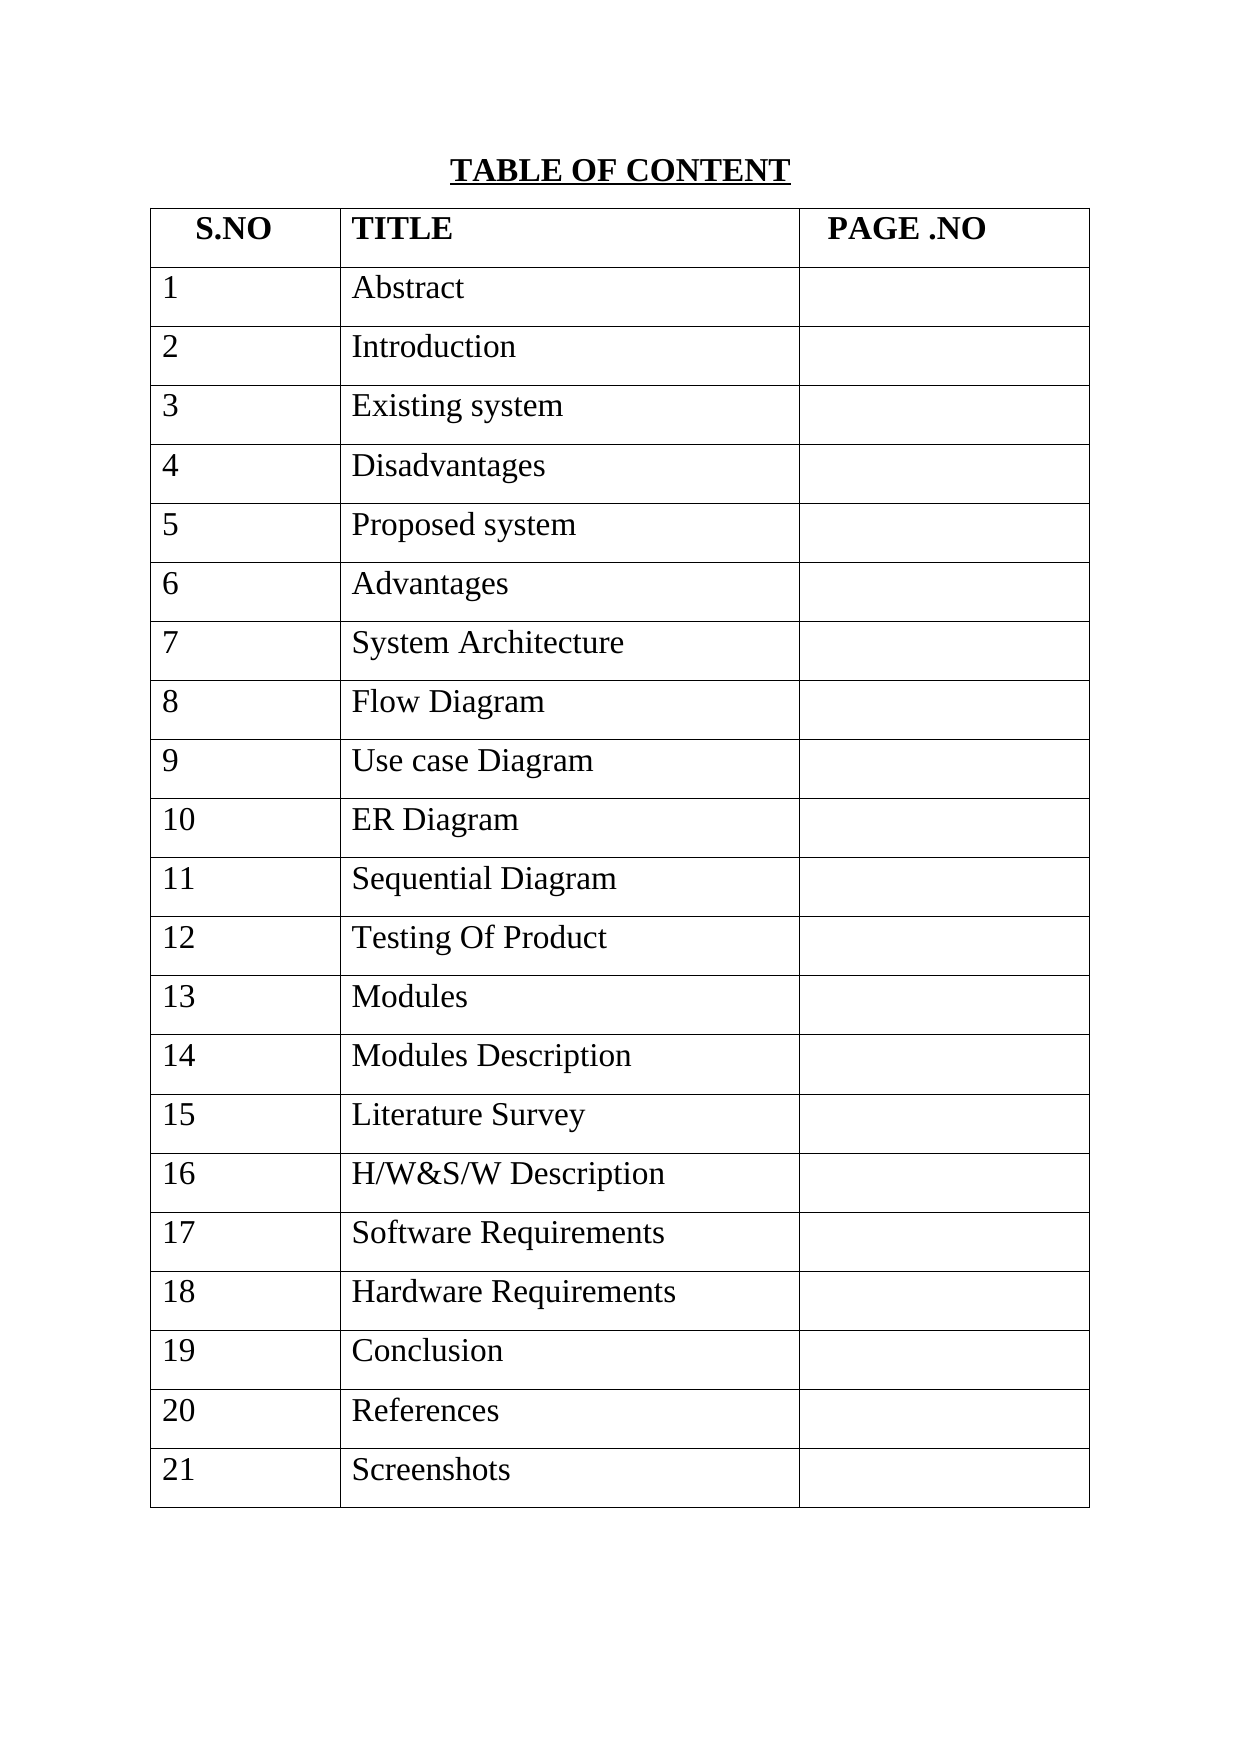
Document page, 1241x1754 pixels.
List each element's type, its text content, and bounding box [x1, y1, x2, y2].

table_cell 3 [151, 386, 340, 444]
table_cell [800, 1331, 1089, 1389]
table_cell Literature Survey [341, 1095, 799, 1152]
table_cell [800, 1035, 1089, 1093]
table_cell [800, 445, 1089, 503]
table_cell [800, 799, 1089, 857]
table_cell Flow Diagram [341, 681, 799, 739]
table_cell 1 [151, 268, 340, 326]
table_cell 11 [151, 858, 340, 916]
table_cell H/W&S/W Description [341, 1154, 799, 1212]
table_cell [800, 1272, 1089, 1330]
table_cell 20 [151, 1390, 340, 1448]
table_cell 21 [151, 1449, 340, 1507]
table_cell Introduction [341, 327, 799, 385]
table_cell 5 [151, 504, 340, 562]
table_header S.NO [151, 209, 340, 267]
table_cell Conclusion [341, 1331, 799, 1389]
table_cell 8 [151, 681, 340, 739]
table_cell [800, 386, 1089, 444]
table_cell 7 [151, 622, 340, 680]
table_cell Screenshots [341, 1449, 799, 1507]
table_cell [800, 1449, 1089, 1507]
table_header PAGE .NO [800, 209, 1089, 267]
table_cell 16 [151, 1154, 340, 1212]
table_cell Disadvantages [341, 445, 799, 503]
table_cell Testing Of Product [341, 917, 799, 975]
table_cell Advantages [341, 563, 799, 621]
table_cell [800, 976, 1089, 1034]
table_cell Abstract [341, 268, 799, 326]
table_cell [800, 268, 1089, 326]
table_cell [800, 563, 1089, 621]
table_cell [800, 681, 1089, 739]
table_cell [800, 740, 1089, 798]
table_cell Proposed system [341, 504, 799, 562]
table_cell [800, 622, 1089, 680]
table_cell 14 [151, 1035, 340, 1093]
text TABLE OF CONTENT [150, 150, 1090, 188]
table_cell [800, 1154, 1089, 1212]
table_cell 17 [151, 1213, 340, 1271]
table_cell 2 [151, 327, 340, 385]
table_cell [800, 917, 1089, 975]
table_cell Hardware Requirements [341, 1272, 799, 1330]
table_cell 18 [151, 1272, 340, 1330]
table_cell [800, 1390, 1089, 1448]
table_cell [800, 327, 1089, 385]
table_header TITLE [341, 209, 799, 267]
table_cell Modules Description [341, 1035, 799, 1093]
table_cell 9 [151, 740, 340, 798]
table_cell Existing system [341, 386, 799, 444]
table_cell 13 [151, 976, 340, 1034]
table_cell References [341, 1390, 799, 1448]
table_cell 19 [151, 1331, 340, 1389]
table_cell 10 [151, 799, 340, 857]
table_cell Software Requirements [341, 1213, 799, 1271]
table_cell 6 [151, 563, 340, 621]
table_cell 15 [151, 1095, 340, 1152]
table_cell ER Diagram [341, 799, 799, 857]
table_cell Sequential Diagram [341, 858, 799, 916]
table_cell Use case Diagram [341, 740, 799, 798]
table_cell 4 [151, 445, 340, 503]
table_cell 12 [151, 917, 340, 975]
table_cell [800, 504, 1089, 562]
table_cell [800, 1095, 1089, 1152]
table_cell Modules [341, 976, 799, 1034]
table_cell [800, 1213, 1089, 1271]
table_cell [800, 858, 1089, 916]
table_cell System Architecture [341, 622, 799, 680]
